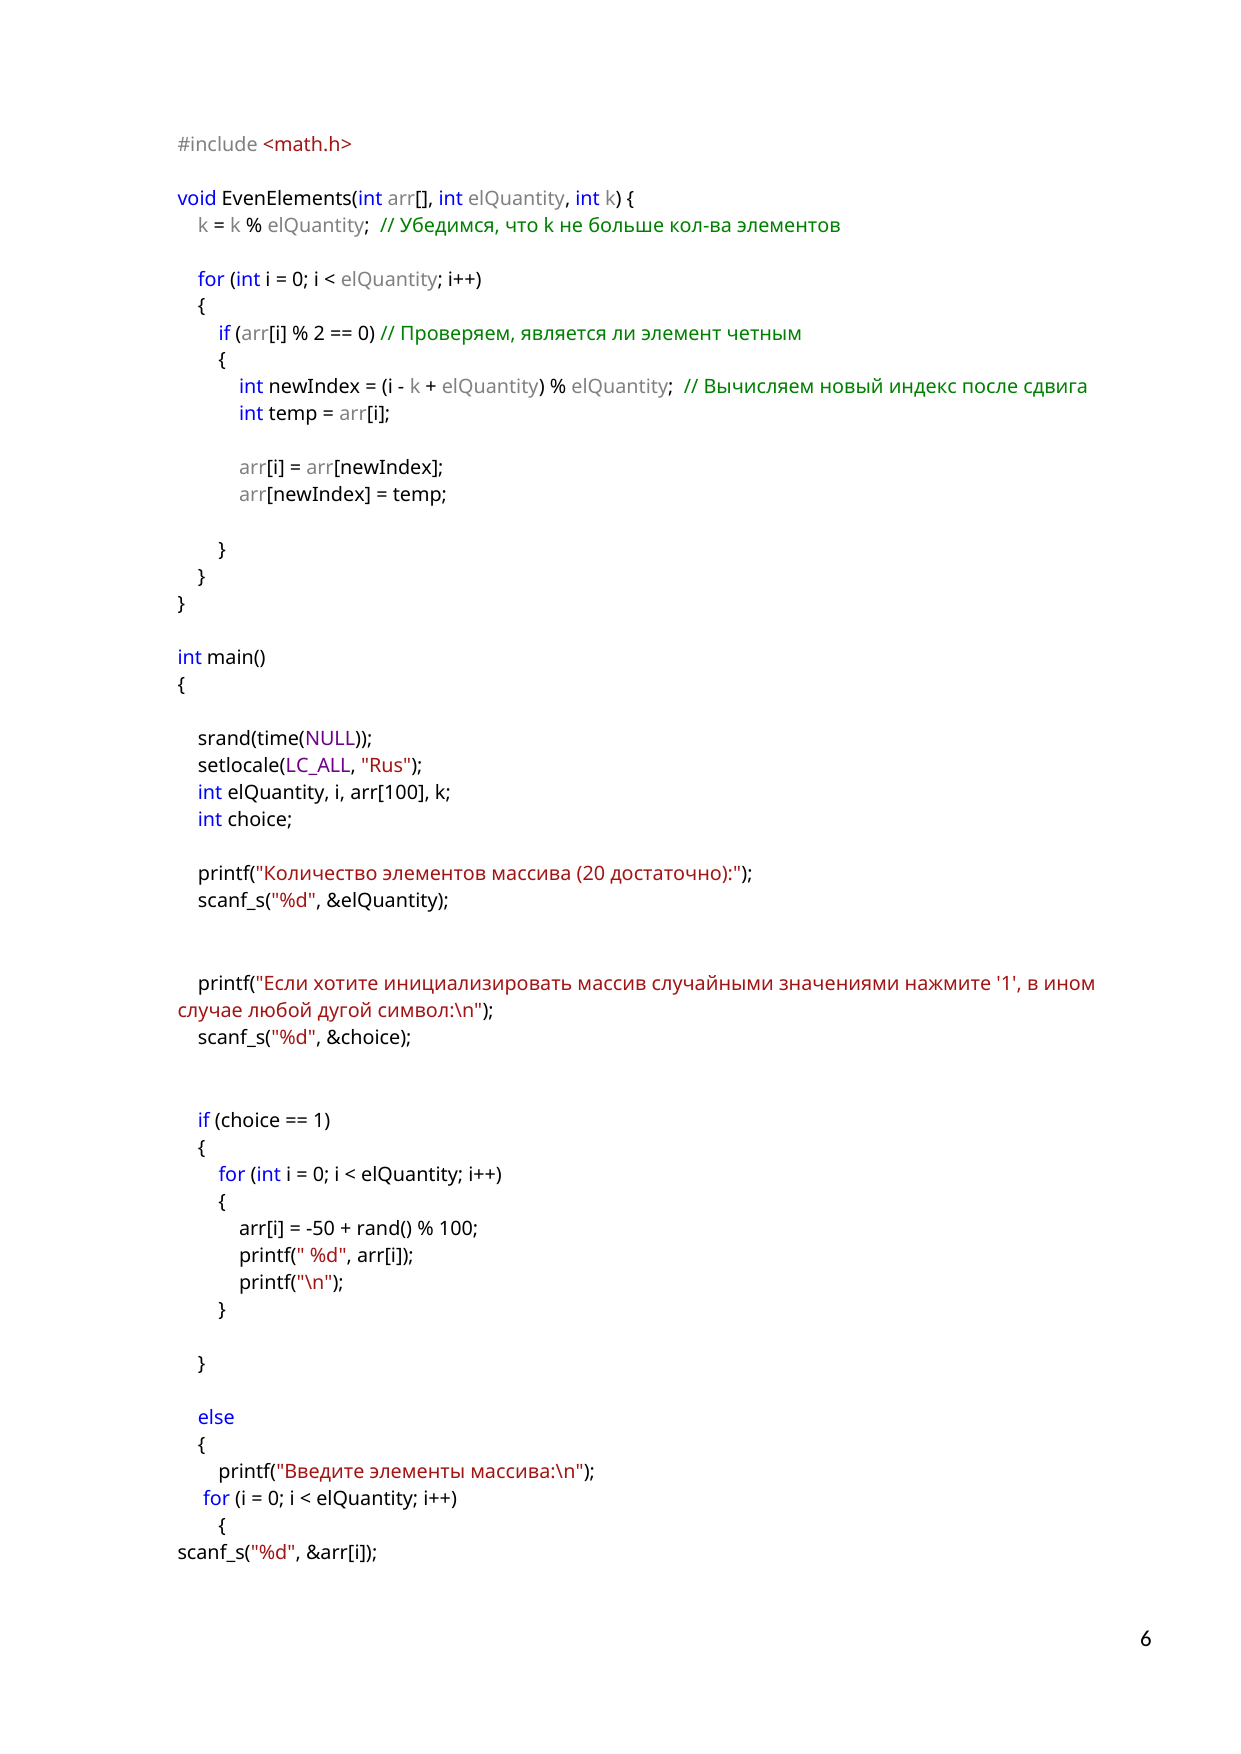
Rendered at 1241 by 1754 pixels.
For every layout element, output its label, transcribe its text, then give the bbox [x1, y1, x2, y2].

text printf("Введите элементы массива:\n"); [177, 1457, 1152, 1484]
text { [177, 1511, 1152, 1538]
text int temp = arr[i]; [177, 400, 1152, 427]
text for (int i = 0; i < elQuantity; i++) [177, 1160, 1152, 1187]
text } [177, 1349, 1152, 1376]
text setlocale(LC_ALL, "Rus"); [177, 751, 1152, 778]
text int choice; [177, 805, 1152, 832]
text else [177, 1403, 1152, 1430]
text arr[i] = -50 + rand() % 100; [177, 1214, 1152, 1241]
text { [177, 346, 1152, 373]
text int newIndex = (i - k + elQuantity) % elQuantity; // Вычисляем новый индекс после сдвига [177, 373, 1152, 400]
text { [177, 1187, 1152, 1214]
text } [177, 1295, 1152, 1322]
text for (i = 0; i < elQuantity; i++) [177, 1484, 1152, 1511]
text } [177, 563, 1152, 589]
text arr[newIndex] = temp; [177, 481, 1152, 508]
text #include <math.h> [177, 130, 1152, 157]
text scanf_s("%d", &elQuantity); [177, 886, 1152, 913]
text { [177, 1133, 1152, 1160]
text printf("\n"); [177, 1268, 1152, 1295]
text int elQuantity, i, arr[100], k; [177, 778, 1152, 805]
text { [177, 1430, 1152, 1457]
text printf("Количество элементов массива (20 достаточно):"); [177, 859, 1152, 886]
text arr[i] = arr[newIndex]; [177, 454, 1152, 481]
text } [177, 536, 1152, 563]
text { [177, 671, 1152, 697]
text int main() [177, 643, 1152, 671]
text if (choice == 1) [177, 1106, 1152, 1133]
text printf("Если хотите инициализировать массив случайными значениями нажмите '1', в ином случае любой дугой символ:\n"); [177, 969, 1152, 1023]
text for (int i = 0; i < elQuantity; i++) [177, 265, 1152, 292]
text k = k % elQuantity; // Убедимся, что k не больше кол-ва элементов [177, 211, 1152, 238]
text srand(time(NULL)); [177, 724, 1152, 751]
text printf(" %d", arr[i]); [177, 1241, 1152, 1268]
text } [177, 589, 1152, 617]
text void EvenElements(int arr[], int elQuantity, int k) { [177, 184, 1152, 211]
text if (arr[i] % 2 == 0) // Проверяем, является ли элемент четным [177, 319, 1152, 346]
text scanf_s("%d", &arr[i]); [177, 1538, 1152, 1565]
text { [177, 292, 1152, 319]
text scanf_s("%d", &choice); [177, 1023, 1152, 1050]
